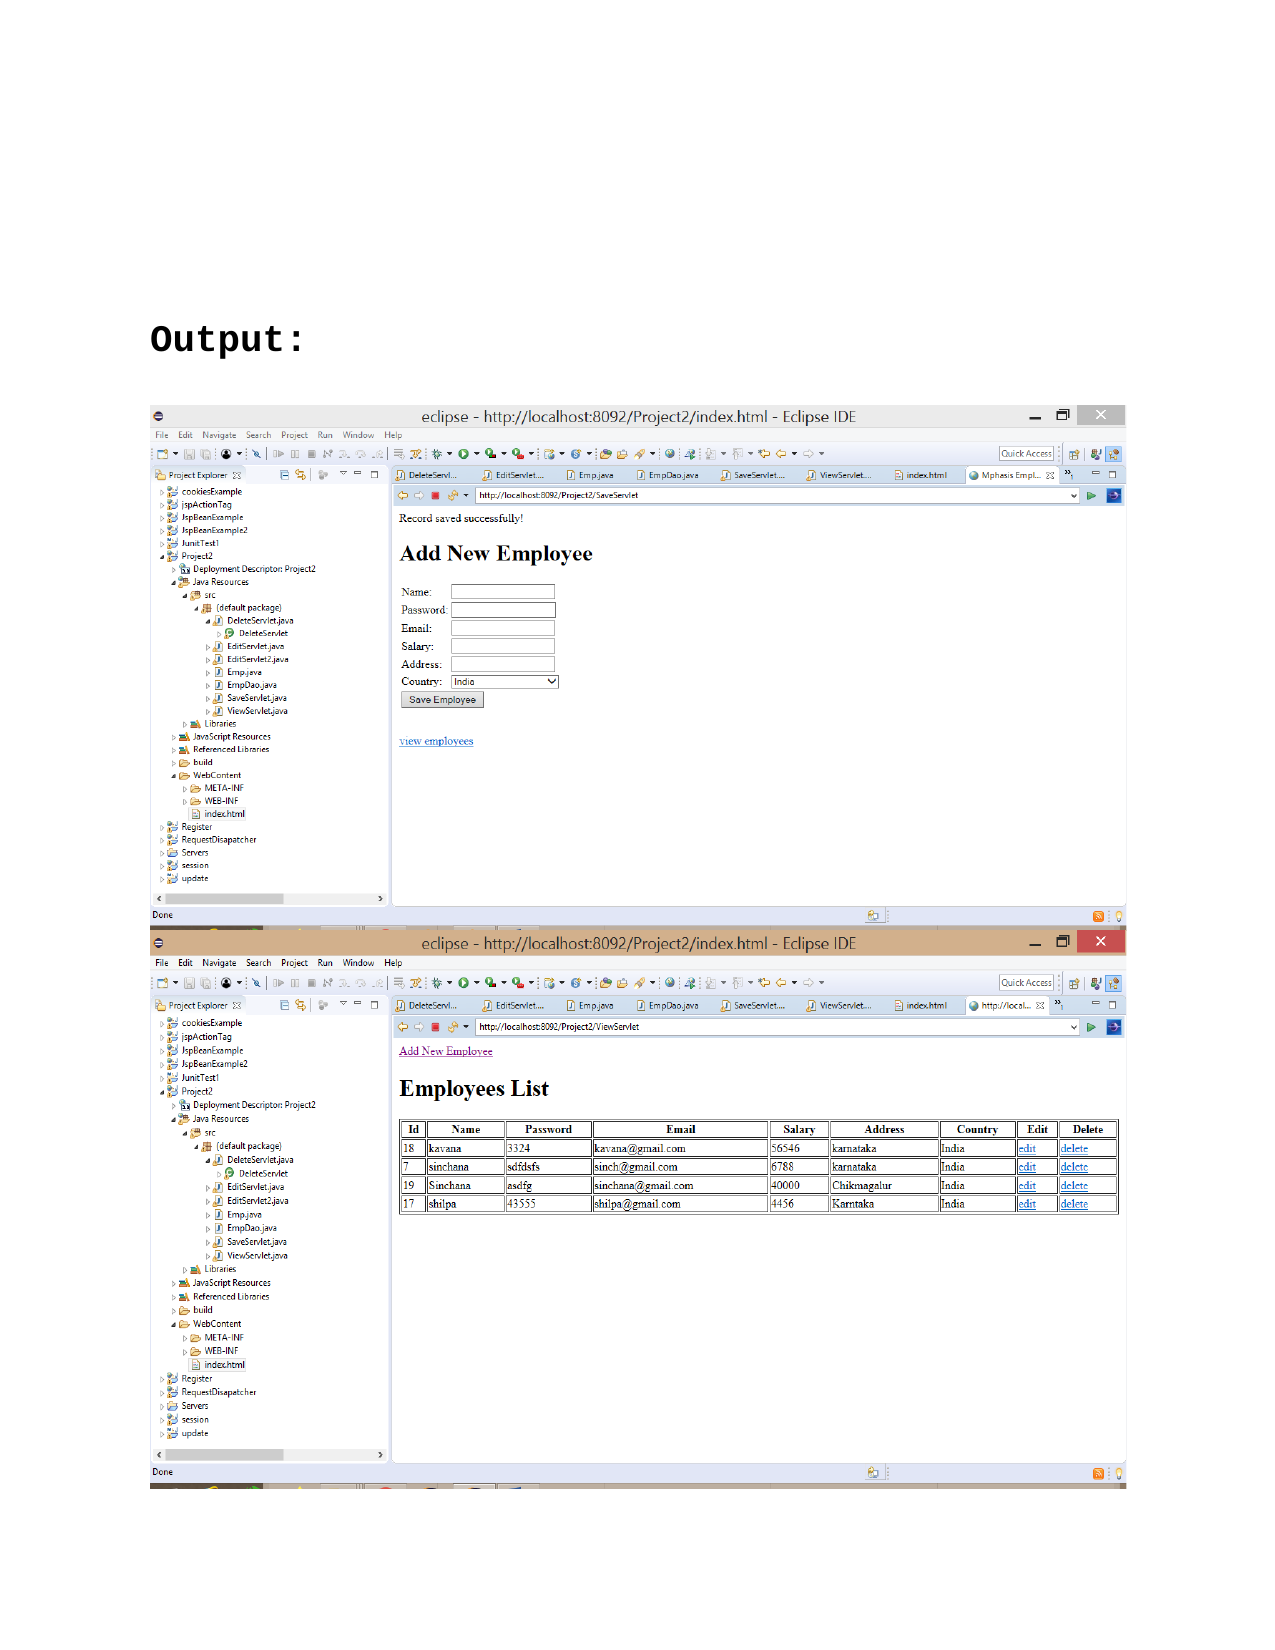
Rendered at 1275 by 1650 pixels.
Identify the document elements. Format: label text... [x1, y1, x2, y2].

picture [150, 405, 1127, 1489]
text Output: [150, 320, 1125, 362]
